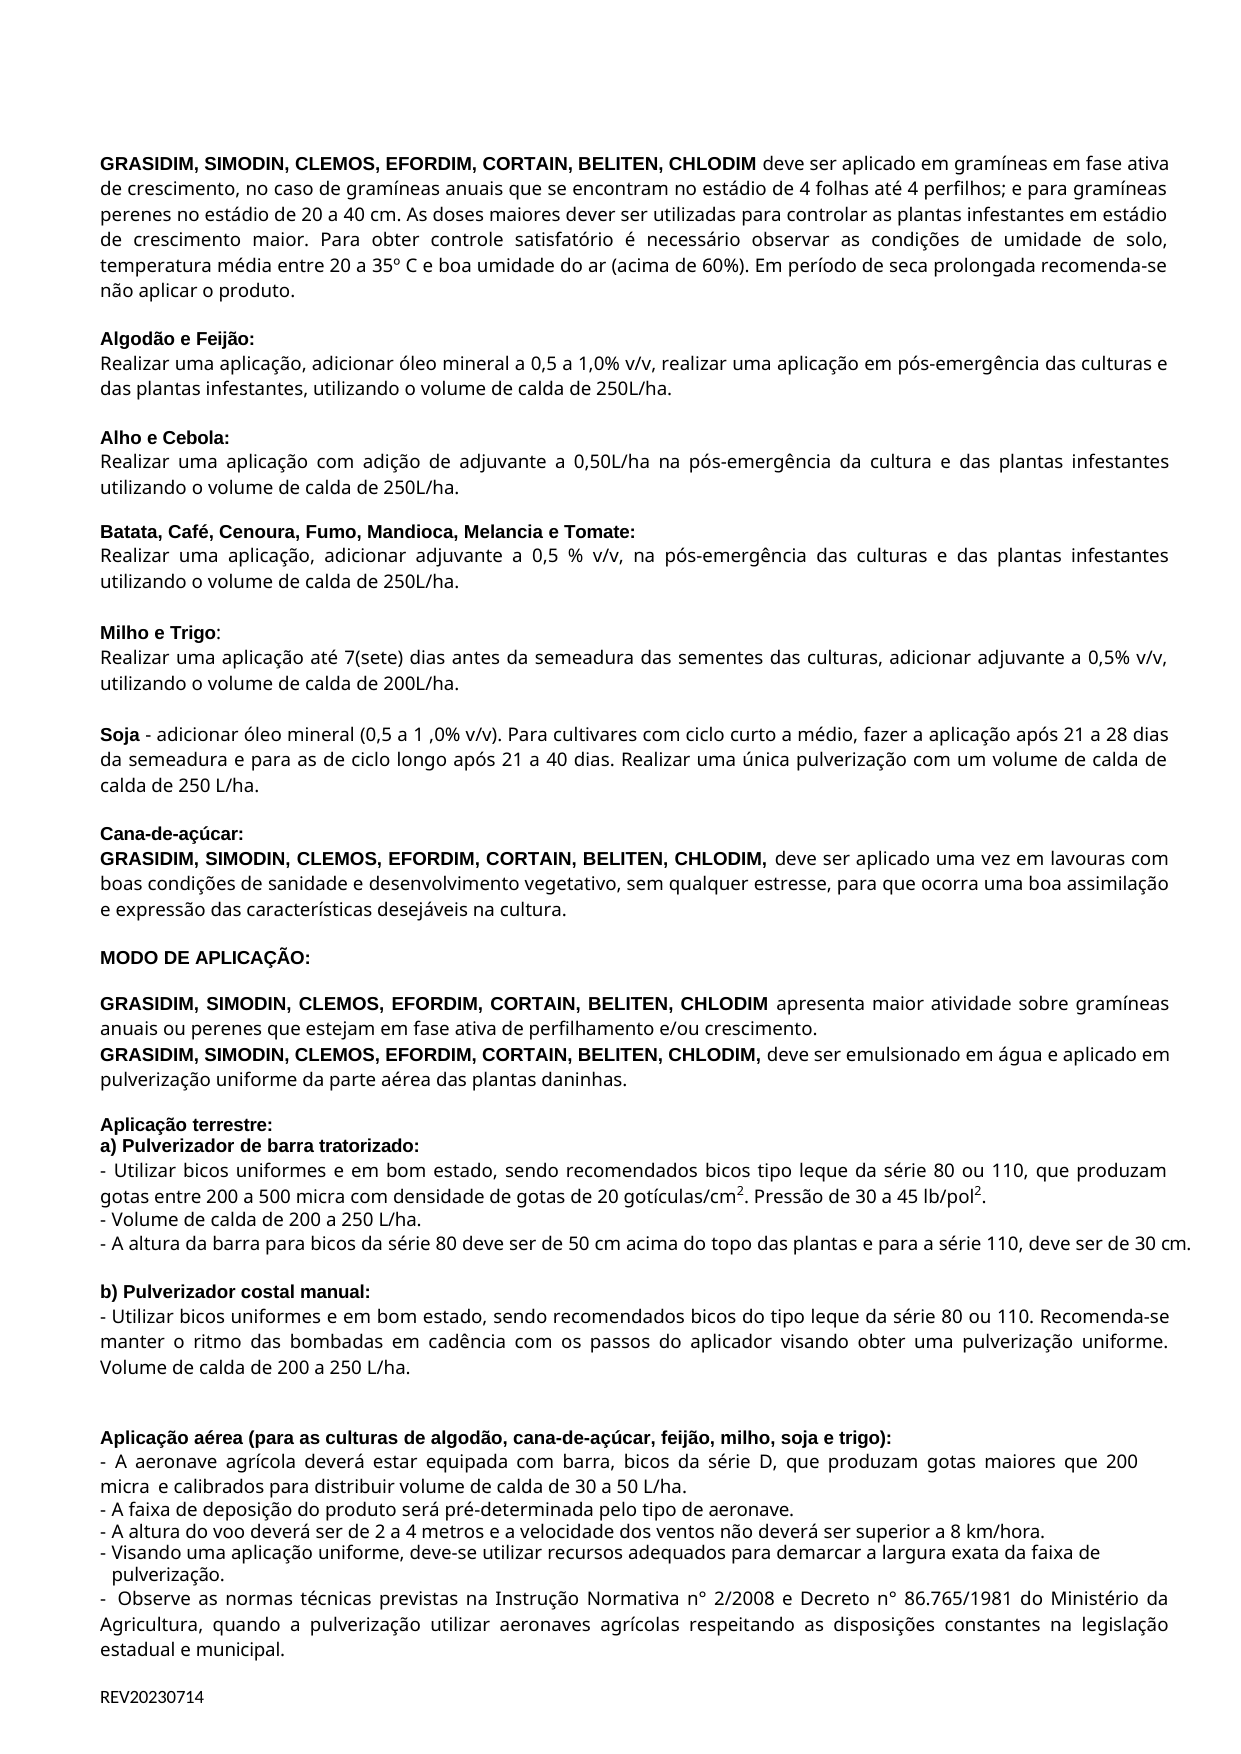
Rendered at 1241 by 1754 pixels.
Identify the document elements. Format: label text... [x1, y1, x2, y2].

subtitle Algodão e Feijão: [100, 329, 1196, 350]
subtitle Pulverizador costal manual: [100, 1281, 1196, 1303]
list Pulverizador de barra tratorizado: [100, 1135, 1196, 1157]
list Observe as normas técnicas previstas na Instrução Normativa n° 2/2008 e Decreto n° 86.765/1981 do Ministério da Agricultura, quando a pulverização utilizar aeronaves agrícolas respeitando as disposições constantes na legislação estadual e municipal. [100, 1586, 1170, 1662]
list A altura da barra para bicos da série 80 deve ser de 50 cm acima do topo das plantas e para a série 110, deve ser de 30 cm. [100, 1230, 1196, 1256]
subtitle Cana-de-açúcar: [100, 823, 1196, 845]
list Utilizar bicos uniformes e em bom estado, sendo recomendados bicos tipo leque da série 80 ou 110, que produzam gotas entre 200 a 500 micra com densidade de gotas de 20 gotículas/cm2. Pressão de 30 a 45 lb/pol2. [100, 1157, 1169, 1209]
subtitle Alho e Cebola: [100, 427, 1196, 448]
text GRASIDIM, SIMODIN, CLEMOS, EFORDIM, CORTAIN, BELITEN, CHLODIM deve ser aplicado em gramíneas em fase ativa de crescimento, no caso de gramíneas anuais que se encontram no estádio de 4 folhas até 4 perfilhos; e para gramíneas perenes no estádio de 20 a 40 cm. As doses maiores dever ser utilizadas para controlar as plantas infestantes em estádio de crescimento maior. Para obter controle satisfatório é necessário observar as condições de umidade de solo, temperatura média entre 20 a 35º C e boa umidade do ar (acima de 60%). Em período de seca prolongada recomenda-se não aplicar o produto. [100, 150, 1169, 303]
text GRASIDIM, SIMODIN, CLEMOS, EFORDIM, CORTAIN, BELITEN, CHLODIM, deve ser emulsionado em água e aplicado em pulverização uniforme da parte aérea das plantas daninhas. [100, 1041, 1196, 1092]
subtitle MODO DE APLICAÇÃO: [100, 947, 1196, 968]
list Volume de calda de 200 a 250 L/ha. [100, 1209, 1196, 1230]
subtitle Aplicação terrestre: [100, 1114, 1196, 1135]
list Utilizar bicos uniformes e em bom estado, sendo recomendados bicos do tipo leque da série 80 ou 110. Recomenda-se manter o ritmo das bombadas em cadência com os passos do aplicador visando obter uma pulverização uniforme. Volume de calda de 200 a 250 L/ha. [100, 1303, 1170, 1379]
text Realizar uma aplicação com adição de adjuvante a 0,50L/ha na pós-emergência da cultura e das plantas infestantes utilizando o volume de calda de 250L/ha. [100, 448, 1169, 499]
text Realizar uma aplicação, adicionar óleo mineral a 0,5 a 1,0% v/v, realizar uma aplicação em pós-emergência das culturas e das plantas infestantes, utilizando o volume de calda de 250L/ha. [100, 350, 1170, 401]
list A altura do voo deverá ser de 2 a 4 metros e a velocidade dos ventos não deverá ser superior a 8 km/hora. [100, 1521, 1196, 1542]
subtitle Batata, Café, Cenoura, Fumo, Mandioca, Melancia e Tomate: [100, 521, 1196, 542]
list A faixa de deposição do produto será pré-determinada pelo tipo de aeronave. [100, 1499, 1196, 1521]
subtitle Milho e Trigo: [100, 619, 1196, 644]
text Soja - adicionar óleo mineral (0,5 a 1 ,0% v/v). Para cultivares com ciclo curto a médio, fazer a aplicação após 21 a 28 dias da semeadura e para as de ciclo longo após 21 a 40 dias. Realizar uma única pulverização com um volume de calda de calda de 250 L/ha. [100, 721, 1170, 798]
list A aeronave agrícola deverá estar equipada com barra, bicos da série D, que produzam gotas maiores que 200 micra e calibrados para distribuir volume de calda de 30 a 50 L/ha. [100, 1448, 1169, 1499]
subtitle Aplicação aérea (para as culturas de algodão, cana-de-açúcar, feijão, milho, soja e trigo): [100, 1427, 1196, 1448]
text GRASIDIM, SIMODIN, CLEMOS, EFORDIM, CORTAIN, BELITEN, CHLODIM, deve ser aplicado uma vez em lavouras com boas condições de sanidade e desenvolvimento vegetativo, sem qualquer estresse, para que ocorra uma boa assimilação e expressão das características desejáveis na cultura. [100, 845, 1170, 921]
text GRASIDIM, SIMODIN, CLEMOS, EFORDIM, CORTAIN, BELITEN, CHLODIM apresenta maior atividade sobre gramíneas anuais ou perenes que estejam em fase ativa de perfilhamento e/ou crescimento. [100, 990, 1169, 1041]
text Realizar uma aplicação até 7(sete) dias antes da semeadura das sementes das culturas, adicionar adjuvante a 0,5% v/v, utilizando o volume de calda de 200L/ha. [100, 644, 1170, 696]
text Realizar uma aplicação, adicionar adjuvante a 0,5 % v/v, na pós-emergência das culturas e das plantas infestantes utilizando o volume de calda de 250L/ha. [100, 542, 1169, 593]
list Visando uma aplicação uniforme, deve-se utilizar recursos adequados para demarcar a largura exata da faixa de pulverização. [100, 1542, 1196, 1586]
